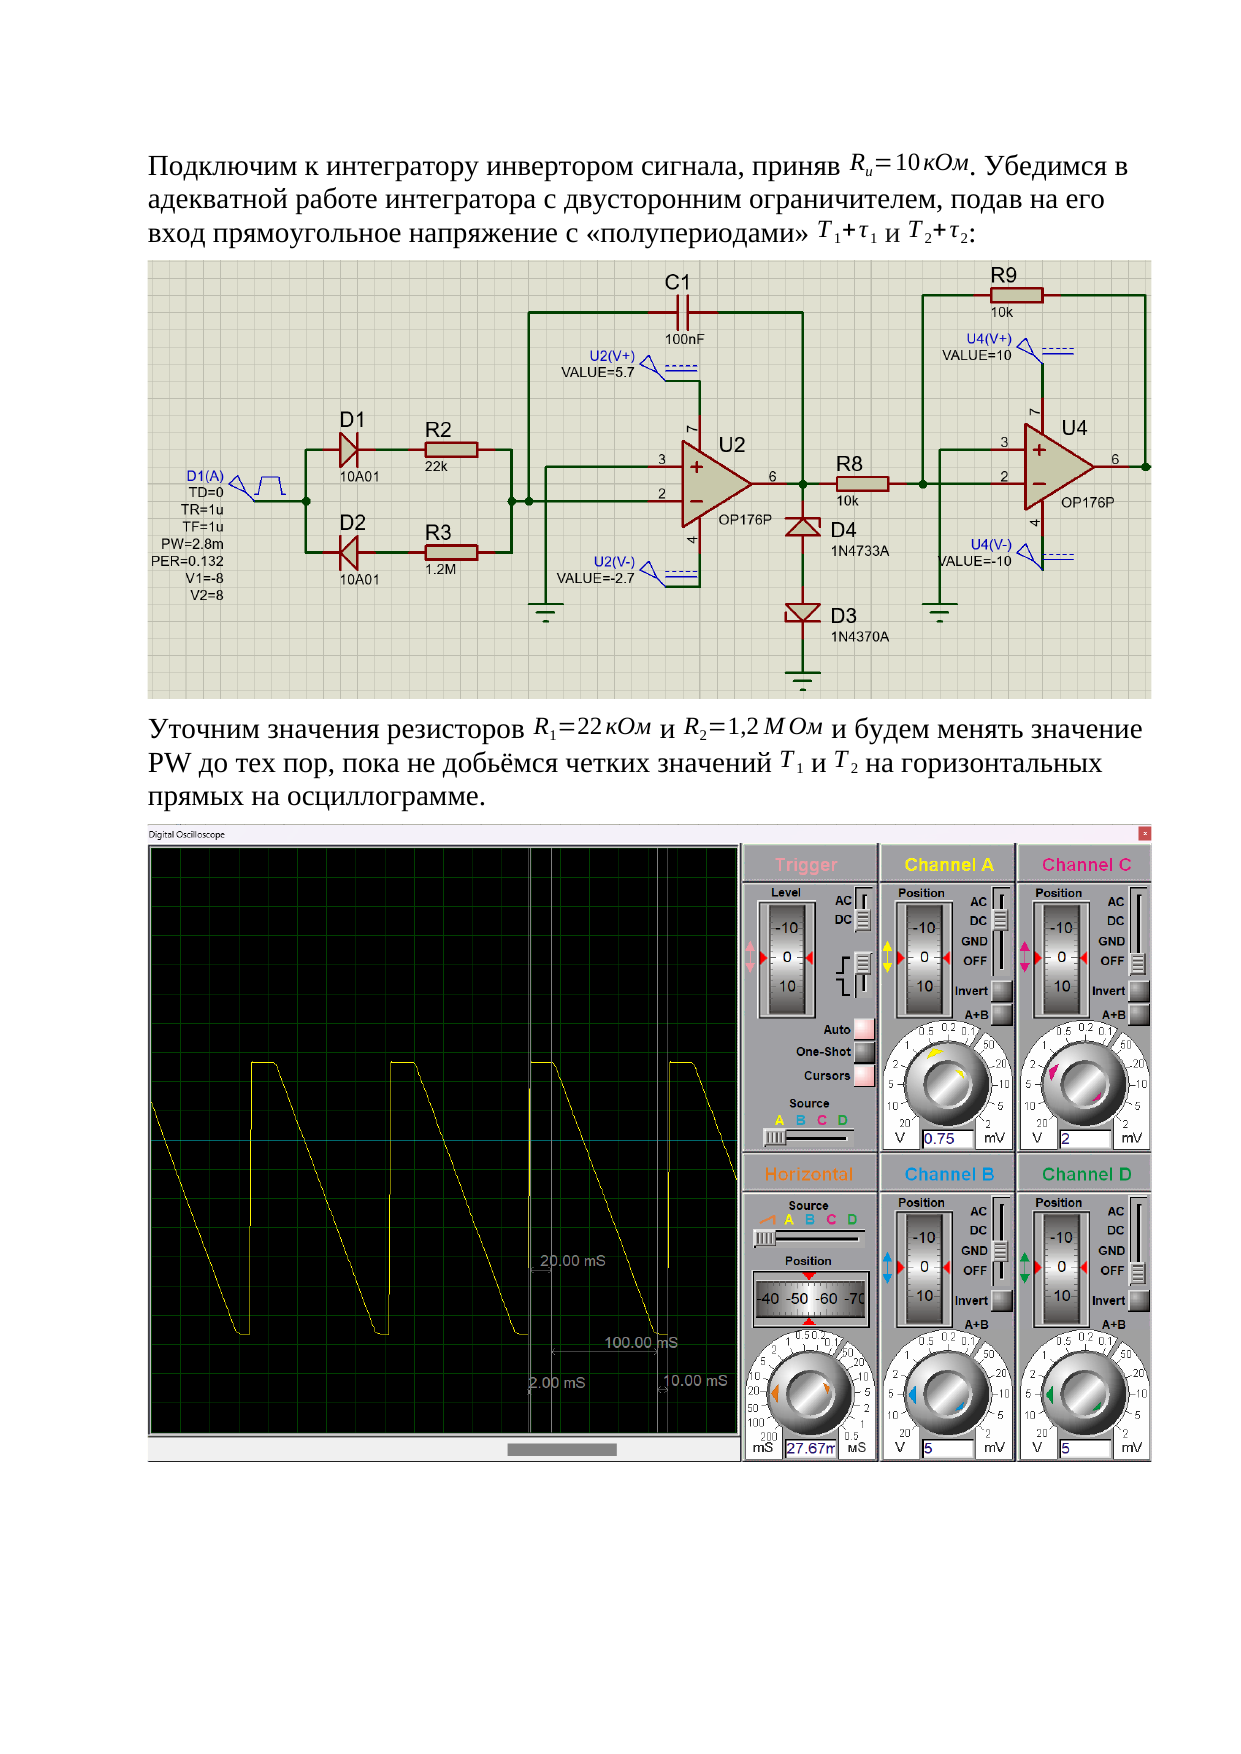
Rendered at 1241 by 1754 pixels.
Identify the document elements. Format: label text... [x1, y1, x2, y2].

picture [147, 824, 1152, 1462]
text Подключим к интегратору инвертором сигнала, приняв . Убедимся в адекватной работе интегратора с двусторонним ограничителем, подав на его вход прямоугольное напряжение с «полупериодами» и : [148, 148, 1152, 248]
picture [147, 260, 1152, 699]
text Уточним значения резисторов и и будем менять значение PW до тех пор, пока не добьёмся четких значений и на горизонтальных прямых на осциллограмме. [148, 711, 1152, 812]
